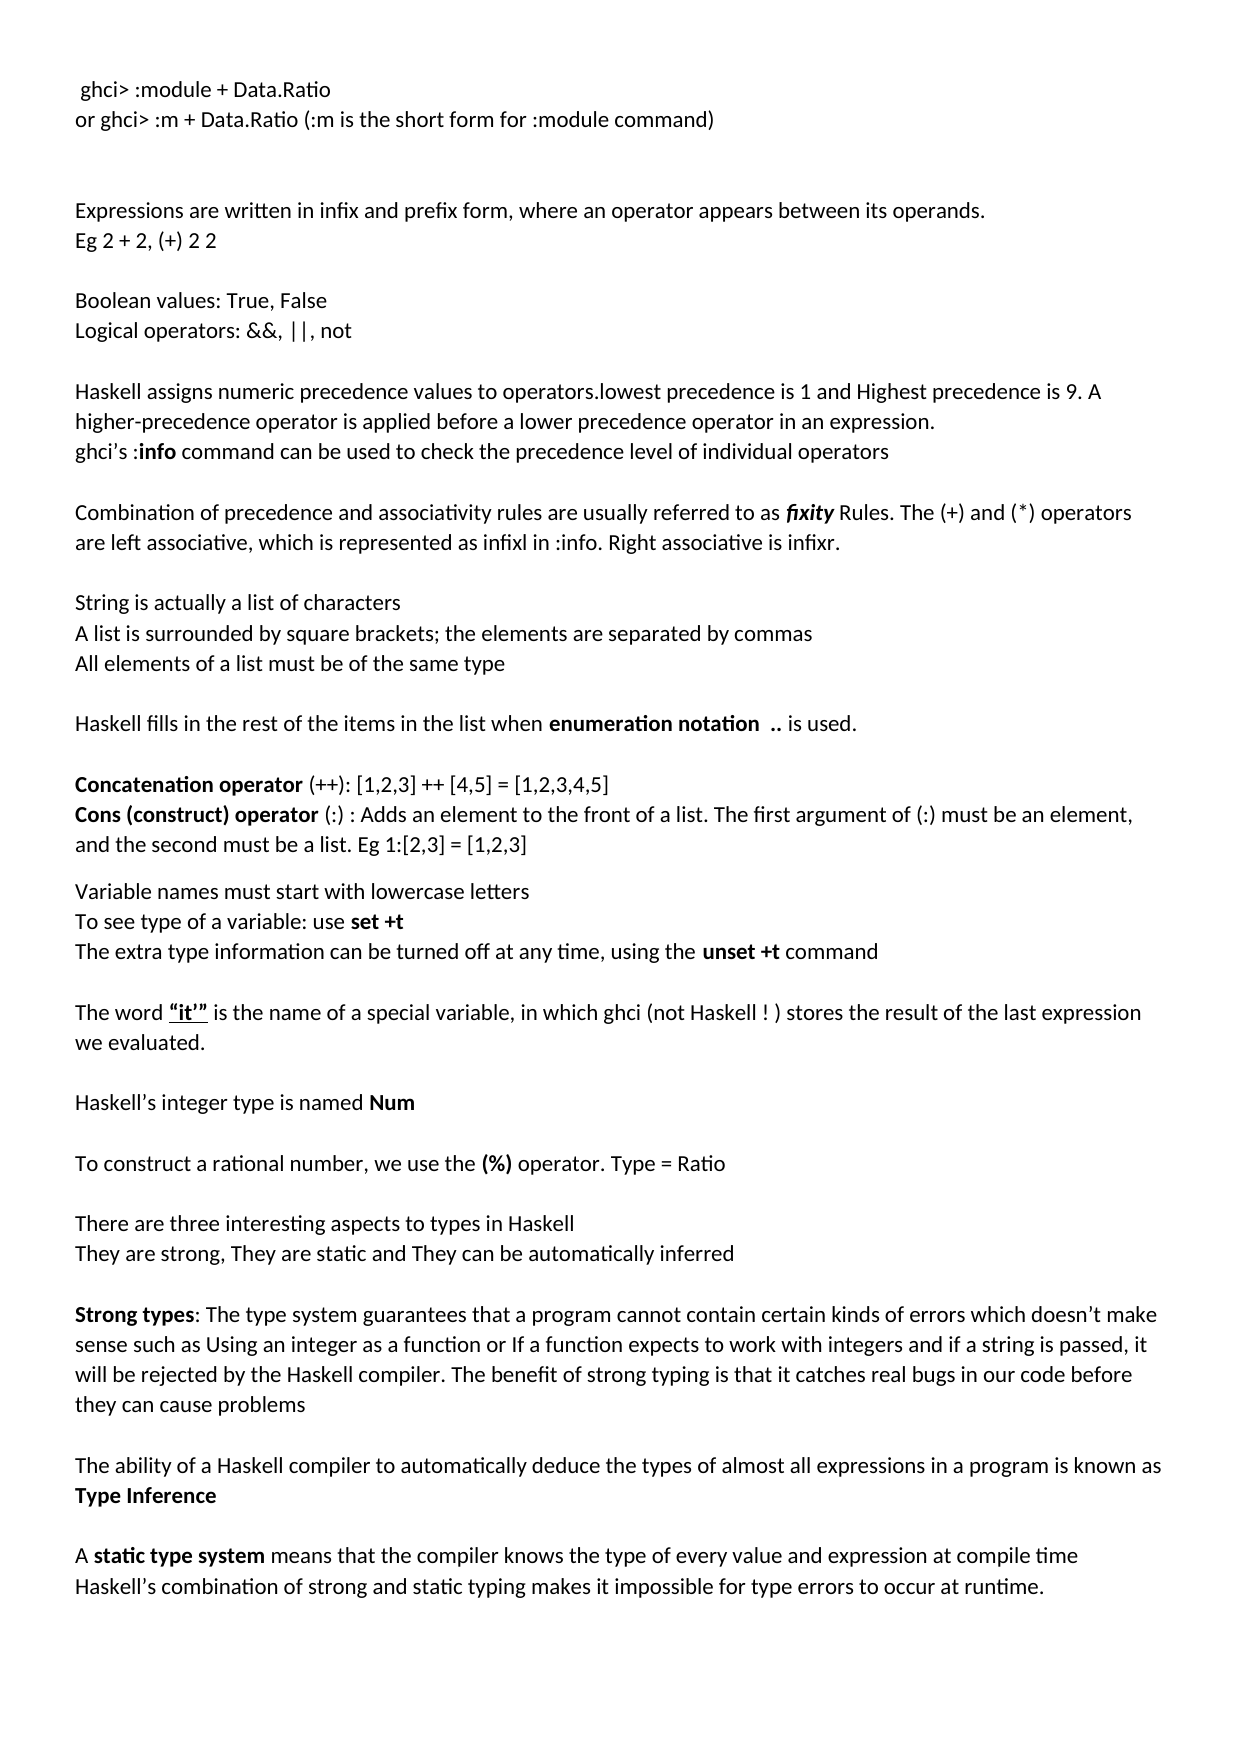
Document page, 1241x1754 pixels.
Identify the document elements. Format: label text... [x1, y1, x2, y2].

text Haskell assigns numeric precedence values to operators.lowest precedence is 1 and Highest precedence is 9. A higher-precedence operator is applied before a lower precedence operator in an expression. [75, 377, 1165, 435]
text Haskell’s integer type is named Num [75, 1088, 1165, 1117]
text Eg 2 + 2, (+) 2 2 [75, 226, 1165, 254]
text A list is surrounded by square brackets; the elements are separated by commas [75, 619, 1165, 647]
text They are strong, They are static and They can be automatically inferred [75, 1239, 1165, 1268]
text A static type system means that the compiler knows the type of every value and expression at compile time [75, 1542, 1165, 1570]
text The extra type information can be turned off at any time, using the unset +t command [75, 937, 1165, 966]
text Strong types: The type system guarantees that a program cannot contain certain kinds of errors which doesn’t make sense such as Using an integer as a function or If a function expects to work with integers and if a string is passed, it will be rejected by the Haskell compiler. The benefit of strong typing is that it catches real bugs in our code before they can cause problems [75, 1300, 1165, 1419]
text Logical operators: &&, ||, not [75, 317, 1165, 345]
text Expressions are written in infix and prefix form, where an operator appears between its operands. [75, 196, 1165, 224]
text The word “it’” is the name of a special variable, in which ghci (not Haskell ! ) stores the result of the last expression we evaluated. [75, 998, 1165, 1056]
text Concatenation operator (++): [1,2,3] ++ [4,5] = [1,2,3,4,5] [75, 770, 1165, 798]
text The ability of a Haskell compiler to automatically deduce the types of almost all expressions in a program is known as Type Inference [75, 1451, 1165, 1509]
text String is actually a list of characters [75, 588, 1165, 617]
text ghci> :module + Data.Ratio [75, 75, 1165, 103]
text All elements of a list must be of the same type [75, 649, 1165, 677]
text or ghci> :m + Data.Ratio (:m is the short form for :module command) [75, 105, 1165, 133]
text Cons (construct) operator (:) : Adds an element to the front of a list. The first argument of (:) must be an element, and the second must be a list. Eg 1:[2,3] = [1,2,3] [75, 800, 1165, 858]
text To construct a rational number, we use the (%) operator. Type = Ratio [75, 1149, 1165, 1177]
text Haskell fills in the rest of the items in the list when enumeration notation .. is used. [75, 709, 1165, 737]
text Variable names must start with lowercase letters [75, 877, 1165, 905]
text There are three interesting aspects to types in Haskell [75, 1209, 1165, 1237]
text ghci’s :info command can be used to check the precedence level of individual operators [75, 437, 1165, 466]
text Combination of precedence and associativity rules are usually referred to as fixity Rules. The (+) and (*) operators are left associative, which is represented as infixl in :info. Right associative is infixr. [75, 498, 1165, 556]
text Haskell’s combination of strong and static typing makes it impossible for type errors to occur at runtime. [75, 1572, 1165, 1600]
text To see type of a variable: use set +t [75, 907, 1165, 935]
text Boolean values: True, False [75, 286, 1165, 314]
